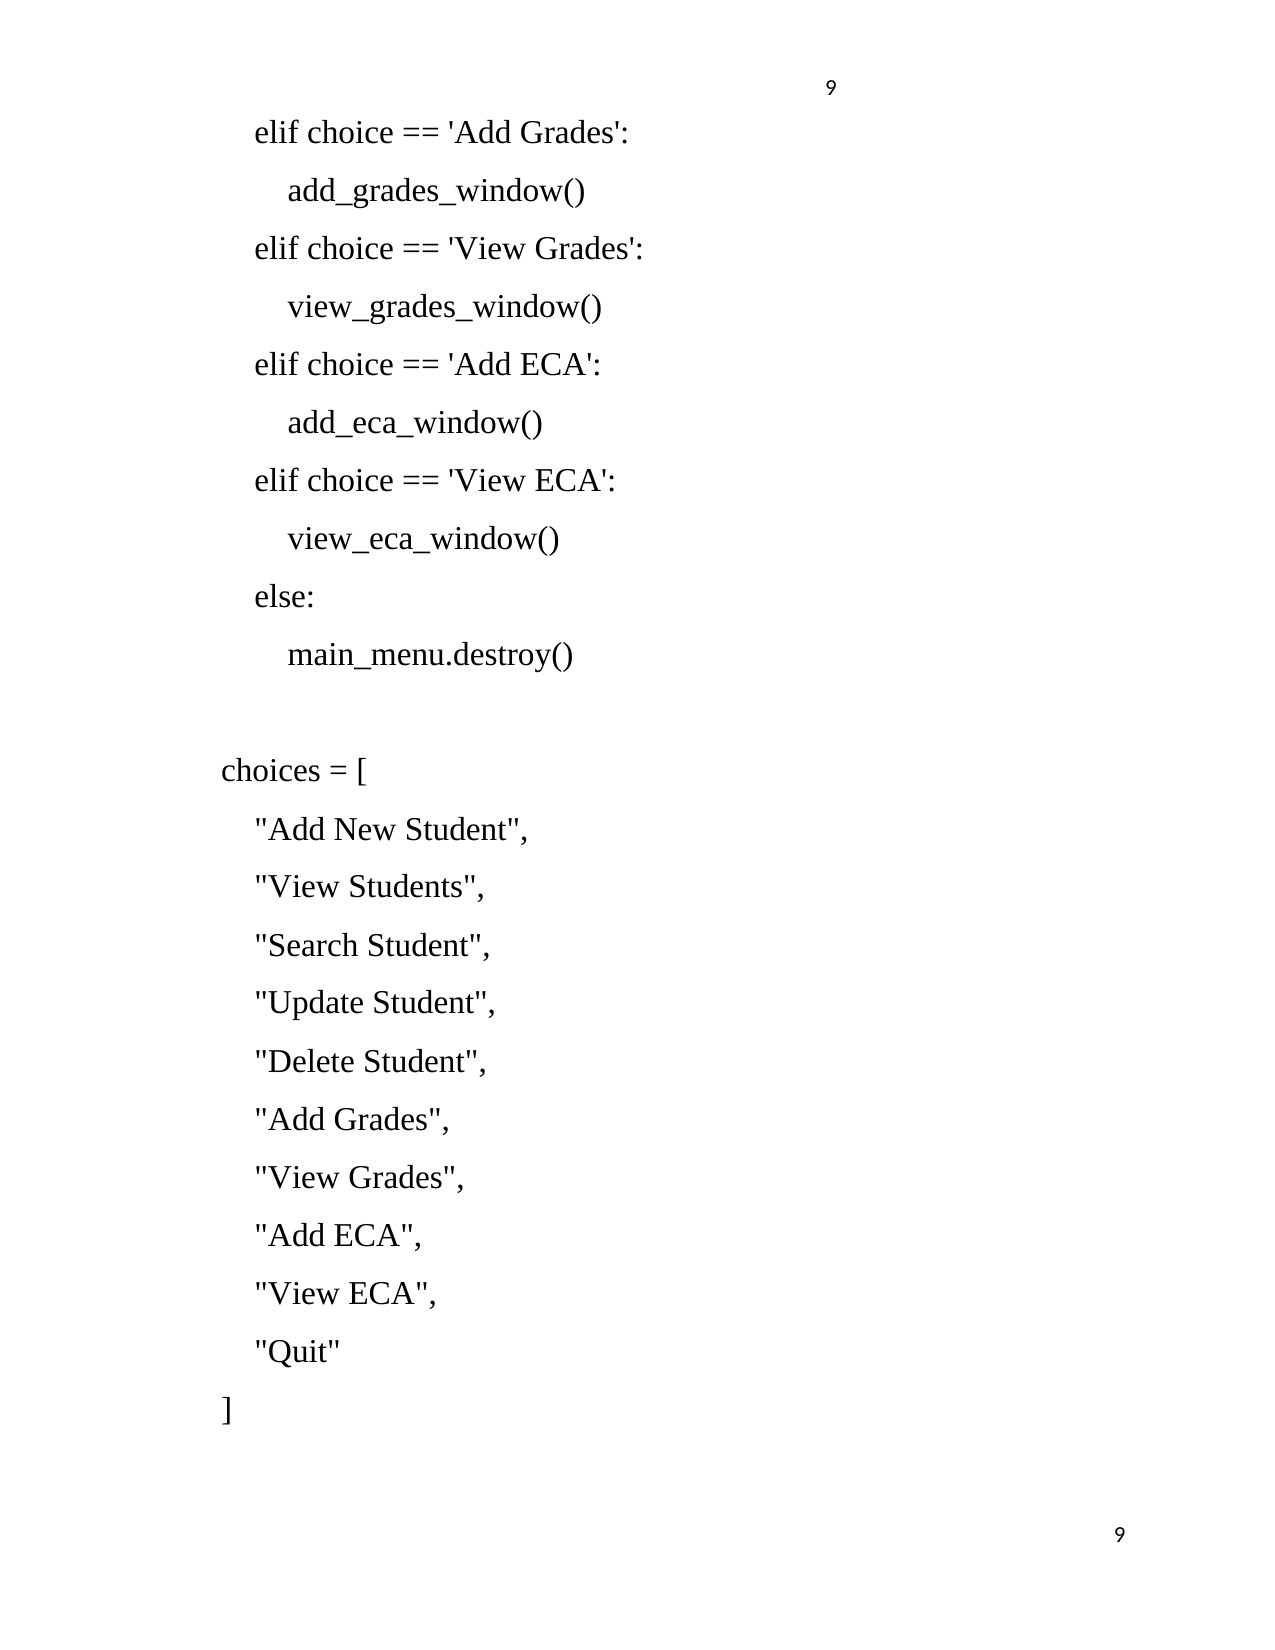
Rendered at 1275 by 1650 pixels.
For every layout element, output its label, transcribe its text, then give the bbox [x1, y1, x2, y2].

text "Add Grades", [187, 1099, 1125, 1137]
text elif choice == 'Add ECA': [187, 344, 1125, 383]
text elif choice == 'View ECA': [187, 461, 1125, 499]
text choices = [ [187, 751, 1125, 789]
text "View Grades", [187, 1157, 1125, 1195]
text "Add ECA", [187, 1215, 1125, 1253]
text "Delete Student", [187, 1041, 1125, 1079]
text else: [187, 577, 1125, 615]
text "Add New Student", [187, 809, 1125, 847]
text "View Students", [187, 867, 1125, 905]
text "View ECA", [187, 1273, 1125, 1311]
text main_menu.destroy() [187, 635, 1125, 673]
text ] [187, 1389, 1125, 1427]
text add_grades_window() [187, 171, 1125, 209]
text "Search Student", [187, 925, 1125, 963]
text add_eca_window() [187, 403, 1125, 441]
text elif choice == 'View Grades': [187, 228, 1125, 267]
text "Quit" [187, 1331, 1125, 1369]
text "Update Student", [187, 983, 1125, 1021]
text view_grades_window() [187, 287, 1125, 325]
text elif choice == 'Add Grades': [187, 112, 1125, 151]
text view_eca_window() [187, 519, 1125, 557]
